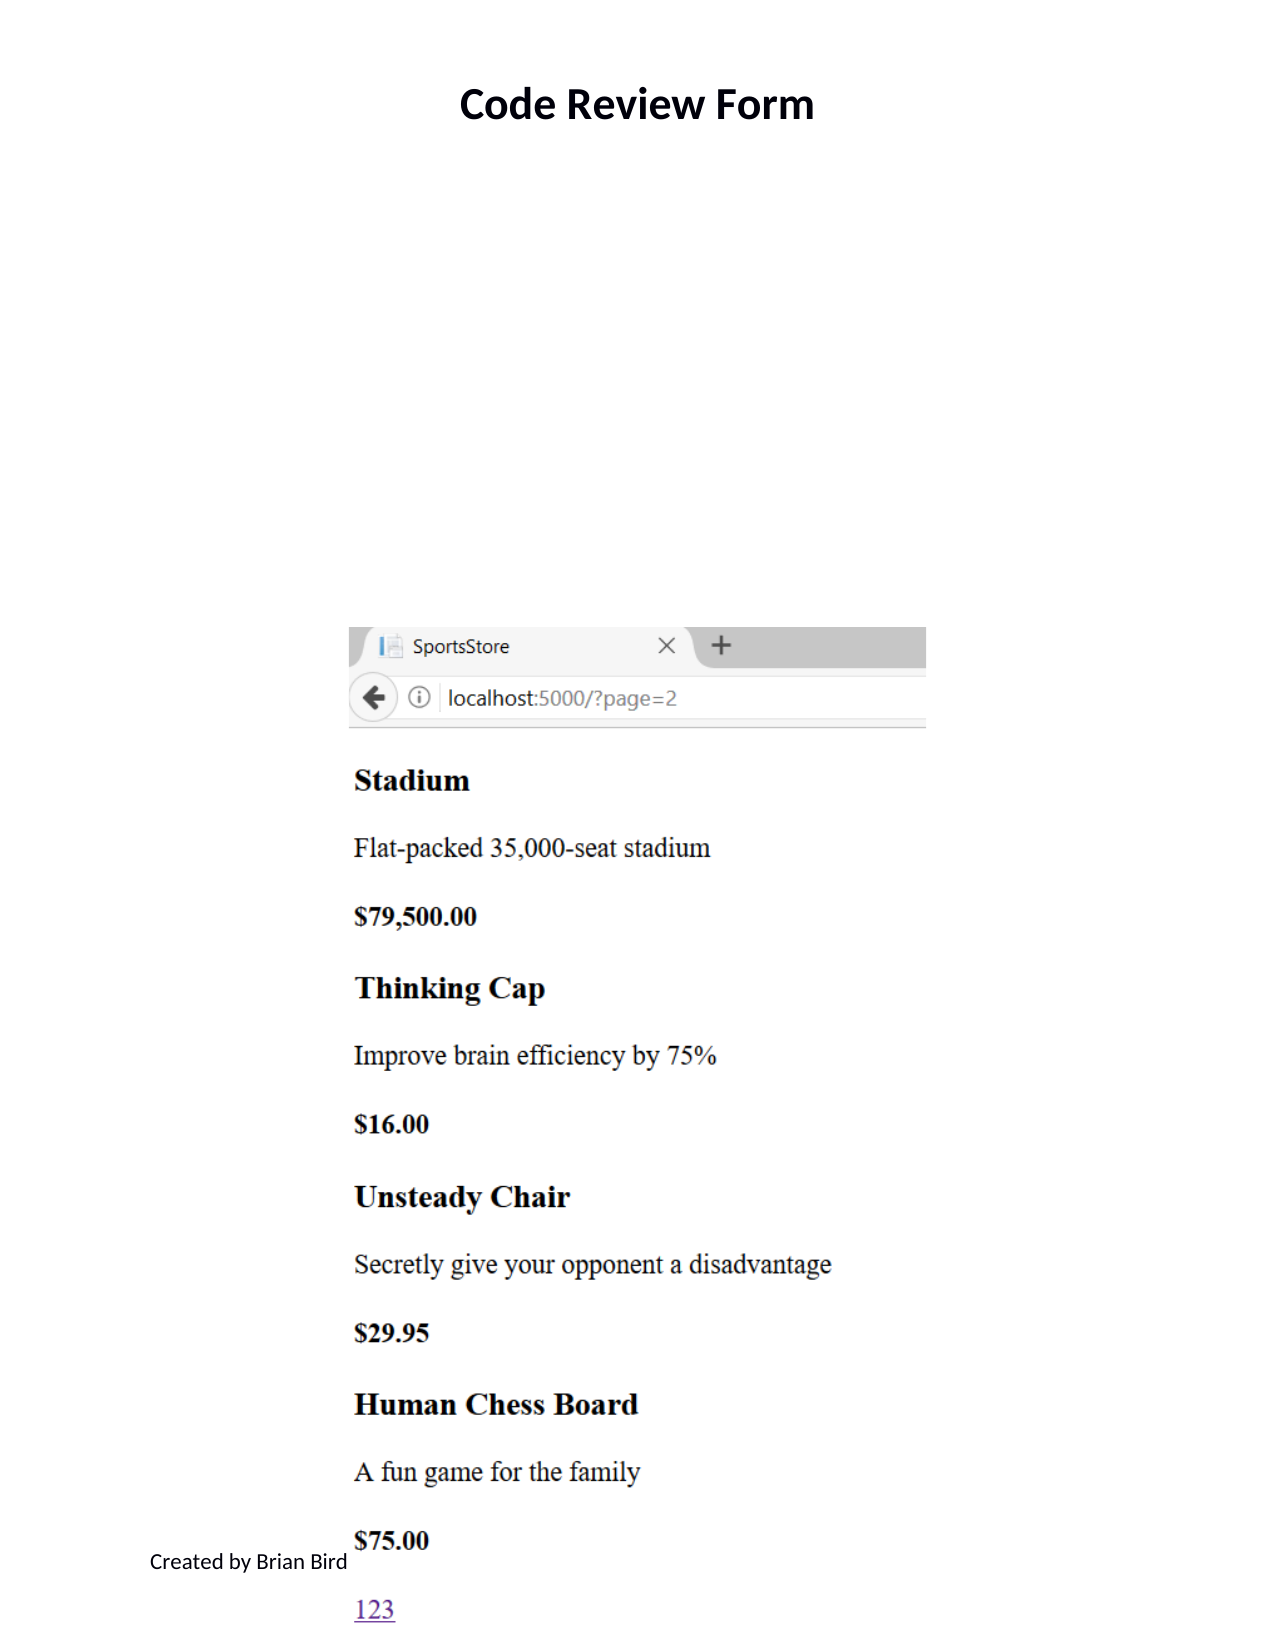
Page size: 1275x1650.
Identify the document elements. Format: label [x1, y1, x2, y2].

picture [348, 627, 927, 1650]
